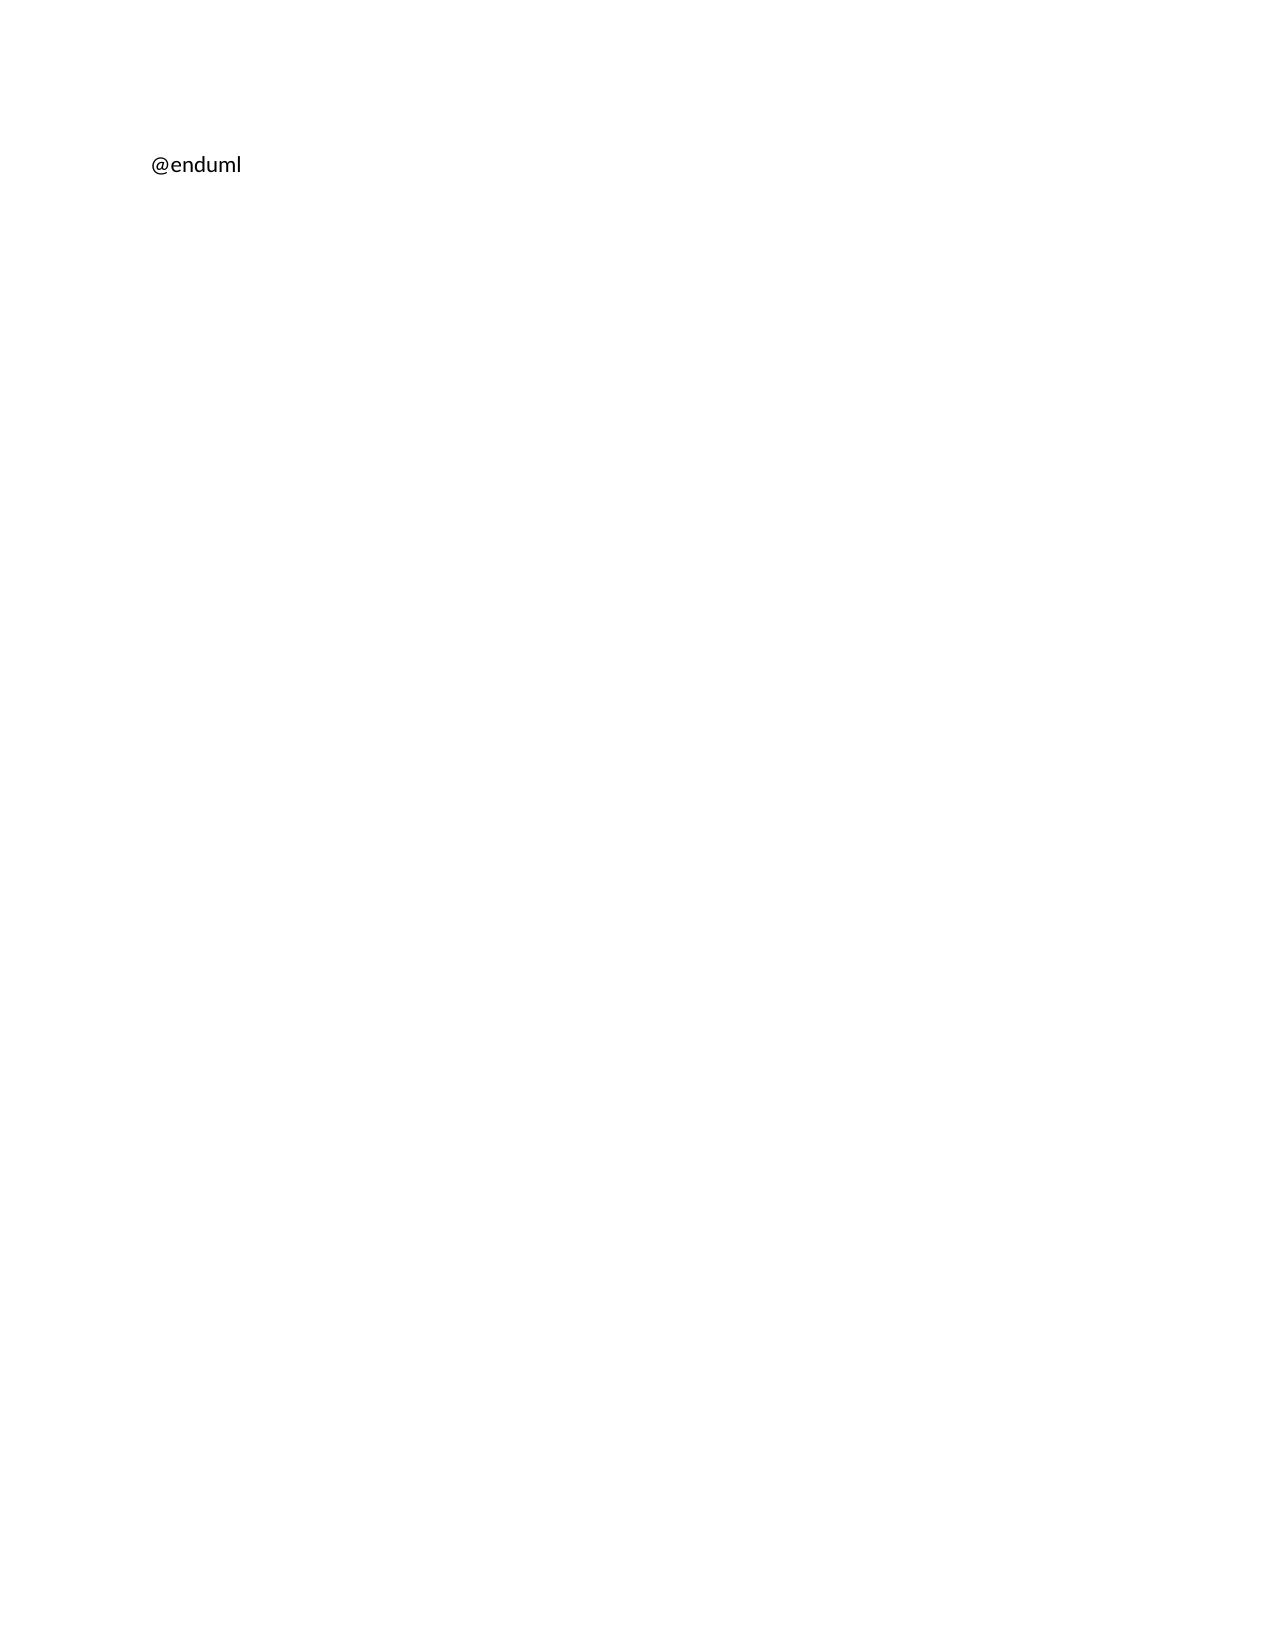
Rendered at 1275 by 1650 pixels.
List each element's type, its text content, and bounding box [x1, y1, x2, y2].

text @enduml [150, 150, 1125, 178]
